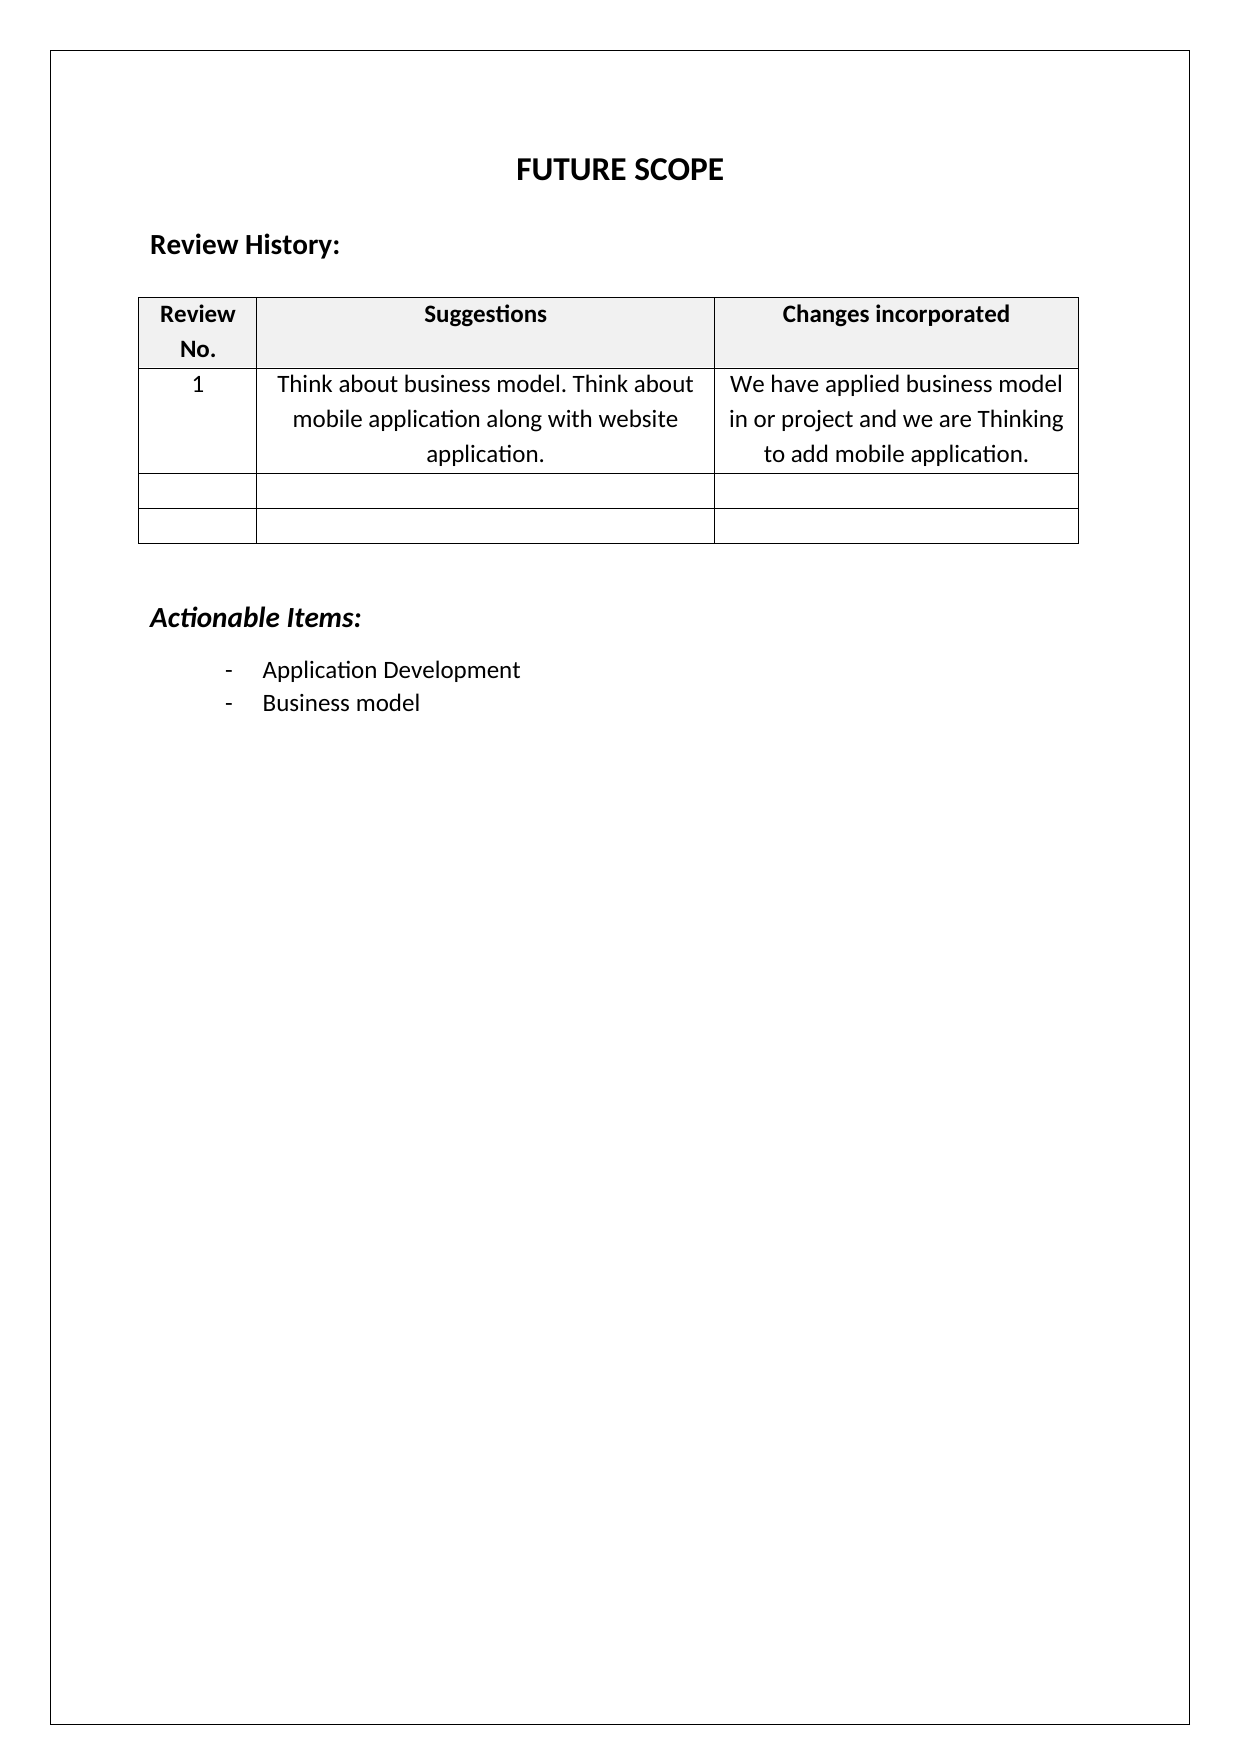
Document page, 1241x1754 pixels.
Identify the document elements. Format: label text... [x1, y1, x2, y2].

table_cell [139, 474, 256, 508]
table_header Review No. [139, 298, 256, 367]
table_cell [715, 474, 1078, 508]
table_cell [139, 509, 256, 543]
table_header Changes incorporated [715, 298, 1078, 367]
subtitle Actionable Items: [150, 599, 1128, 634]
table_cell [715, 509, 1078, 543]
table_header Suggestions [257, 298, 714, 367]
table_cell [257, 474, 714, 508]
subtitle Review History: [150, 226, 1128, 262]
list Business model [225, 687, 1128, 717]
subtitle FUTURE SCOPE [127, 148, 1113, 189]
table_cell We have applied business model in or project and we are Thinking to add mobile application. [715, 369, 1078, 473]
table_cell [257, 509, 714, 543]
table_cell 1 [139, 369, 256, 473]
table_cell Think about business model. Think about mobile application along with website application. [257, 369, 714, 473]
list Application Development [225, 654, 1128, 684]
